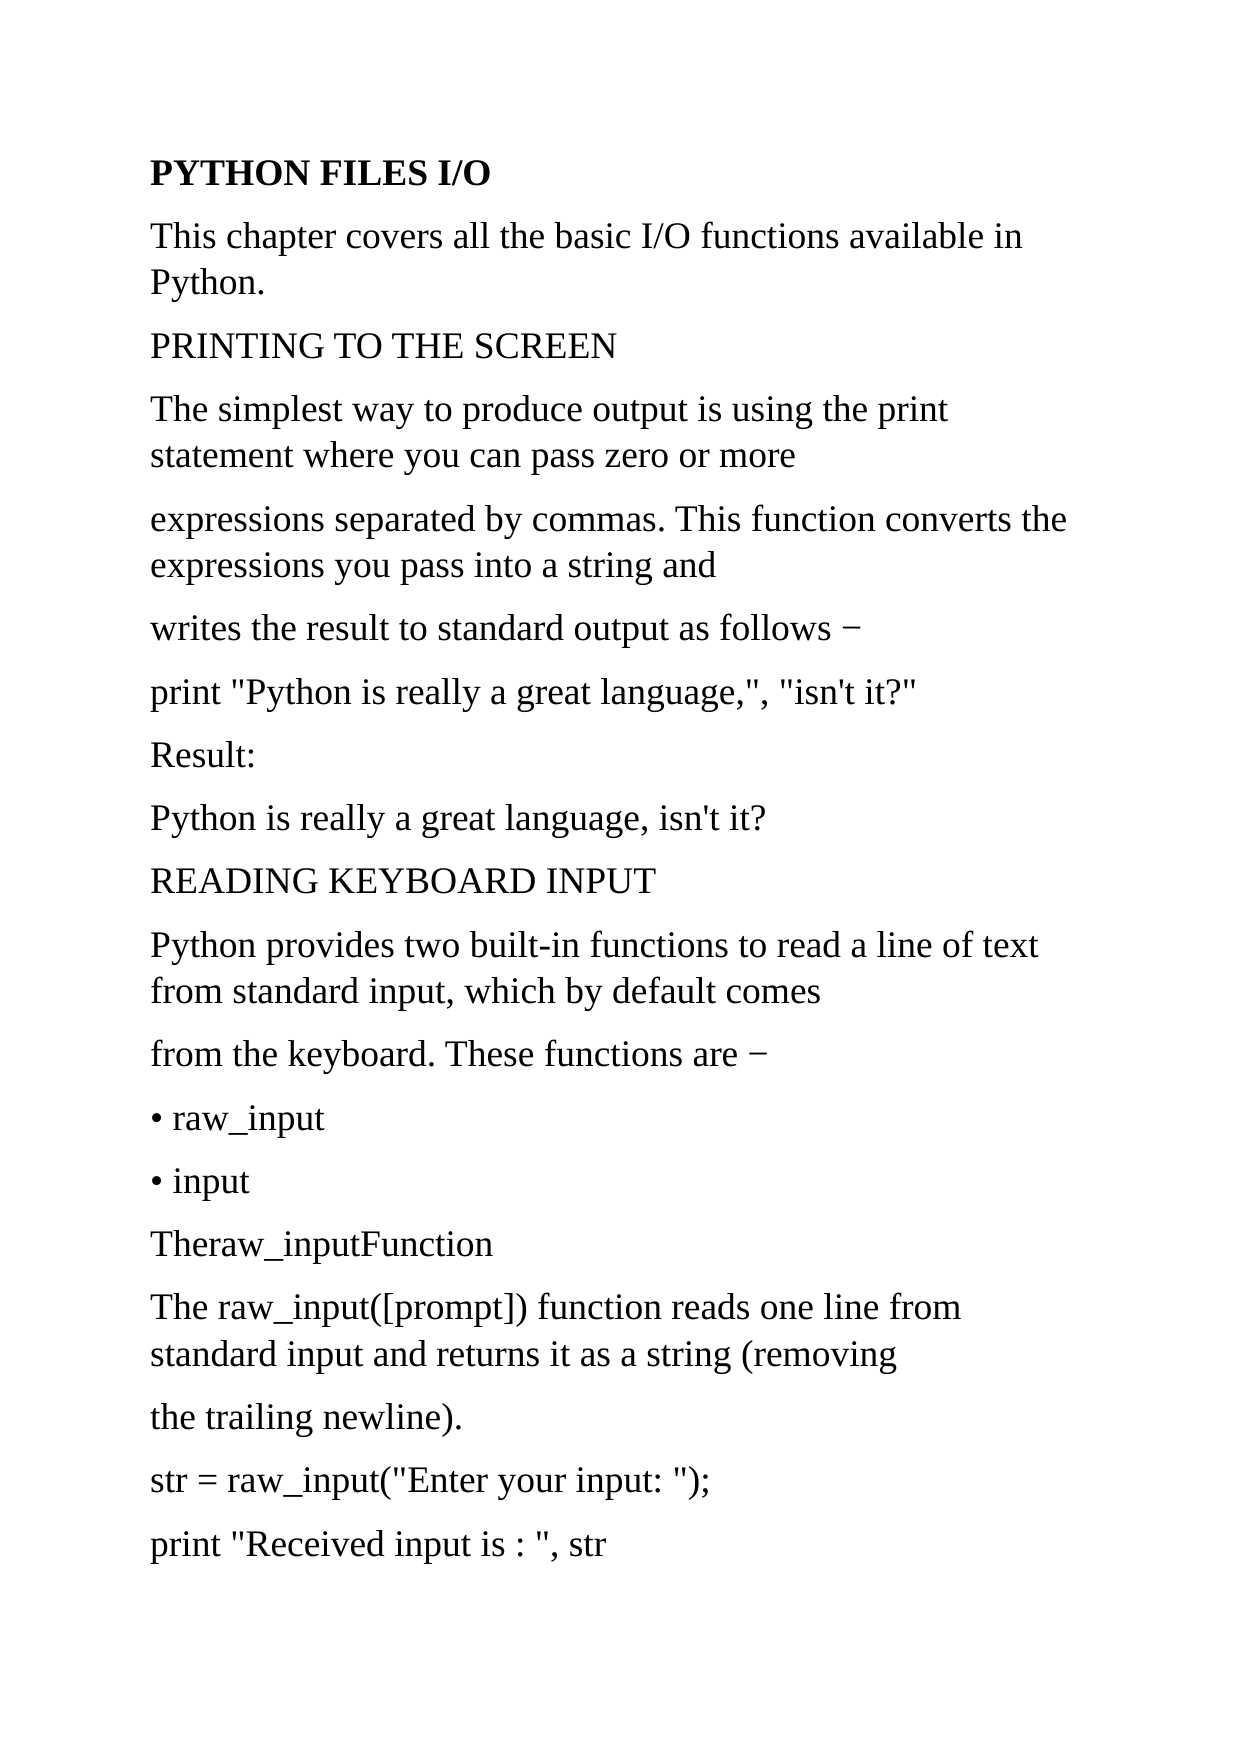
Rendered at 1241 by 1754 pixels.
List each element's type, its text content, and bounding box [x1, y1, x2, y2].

text READING KEYBOARD INPUT [150, 859, 1090, 902]
text expressions separated by commas. This function converts the expressions you pass into a string and [150, 496, 1090, 586]
text Result: [150, 732, 1090, 775]
text PYTHON FILES I/O [150, 150, 1090, 193]
text print "Python is really a great language,", "isn't it?" [150, 669, 1090, 712]
text from the keyboard. These functions are − [150, 1032, 1090, 1075]
text the trailing newline). [150, 1394, 1090, 1438]
text • input [150, 1158, 1090, 1201]
text print "Received input is : ", str [150, 1521, 1090, 1564]
text This chapter covers all the basic I/O functions available in Python. [150, 213, 1090, 303]
text The raw_input([prompt]) function reads one line from standard input and returns it as a string (removing [150, 1285, 1090, 1374]
text Python provides two built-in functions to read a line of text from standard input, which by default comes [150, 922, 1090, 1012]
text • raw_input [150, 1095, 1090, 1138]
text PRINTING TO THE SCREEN [150, 323, 1090, 366]
text writes the result to standard output as follows − [150, 606, 1090, 649]
text str = raw_input("Enter your input: "); [150, 1458, 1090, 1501]
text Python is really a great language, isn't it? [150, 796, 1090, 839]
text The simplest way to produce output is using the print statement where you can pass zero or more [150, 386, 1090, 476]
text Theraw_inputFunction [150, 1221, 1090, 1264]
